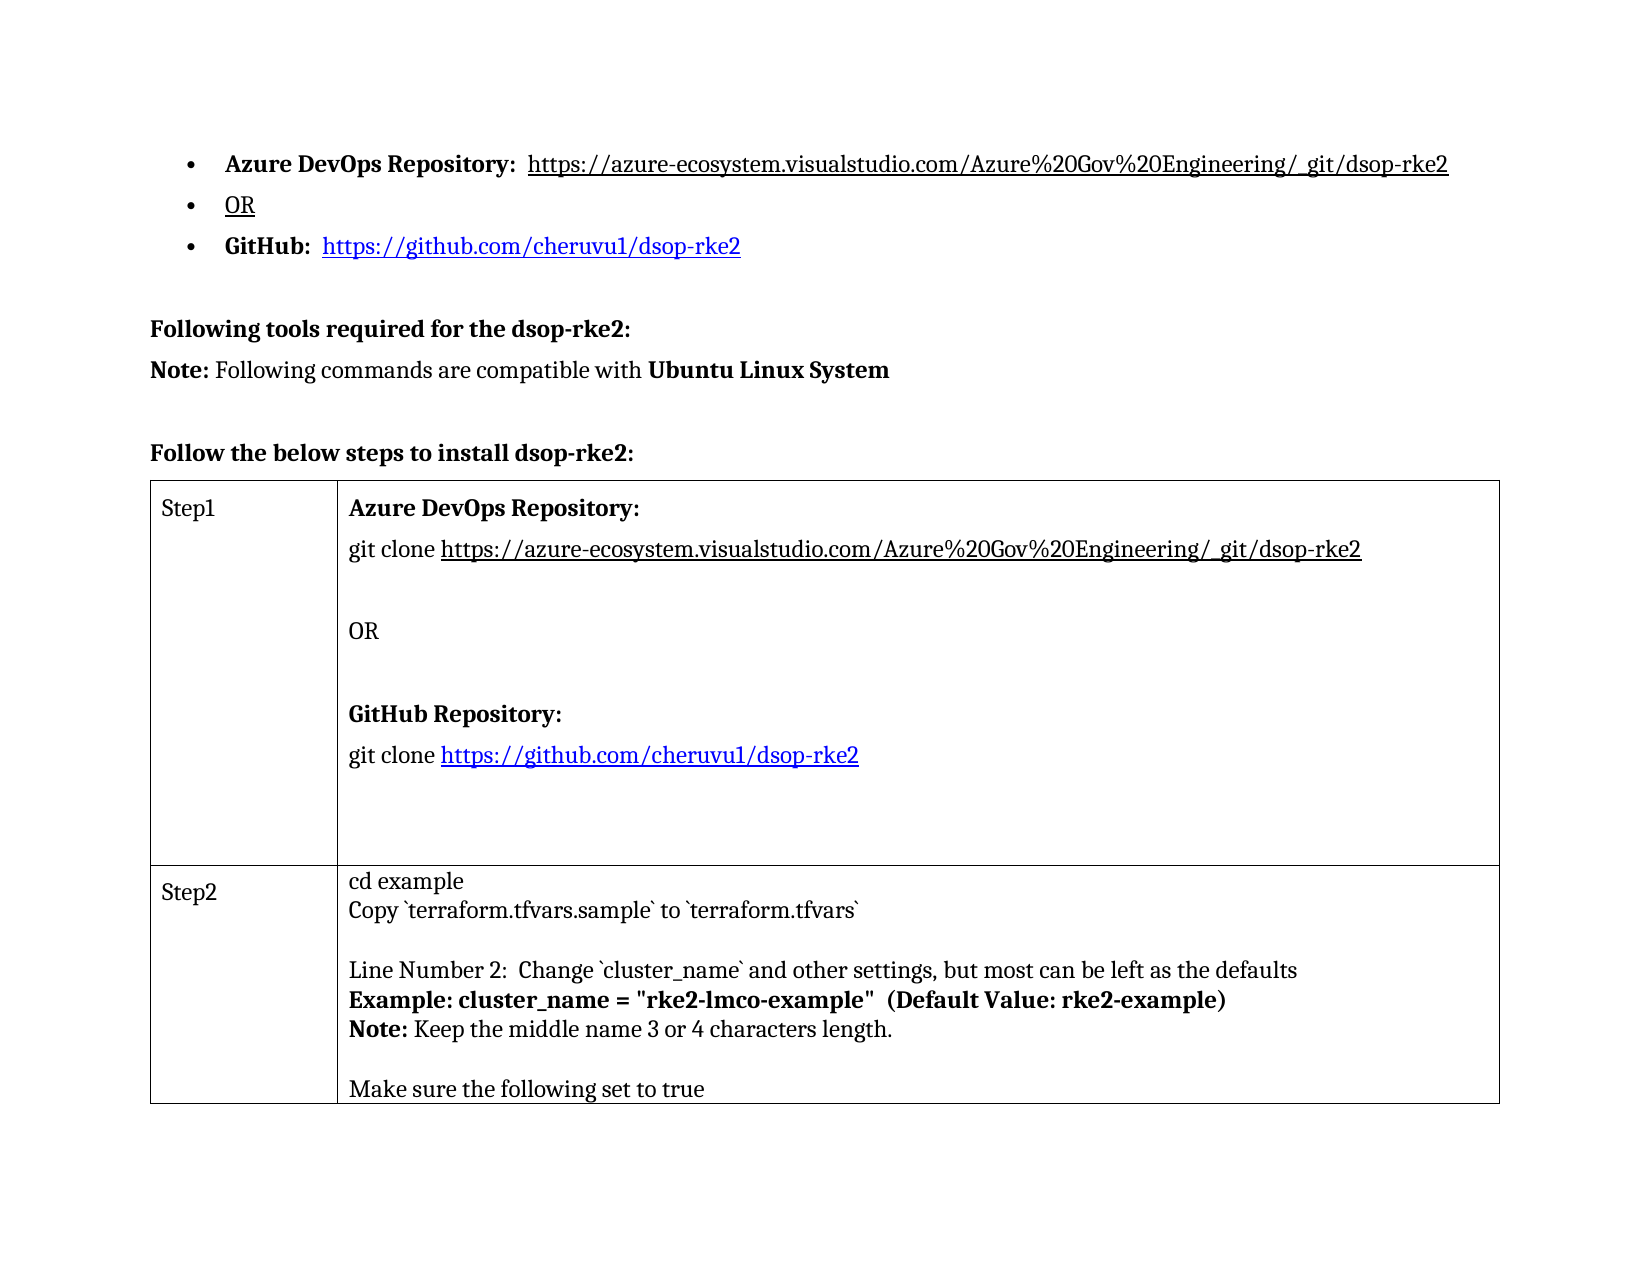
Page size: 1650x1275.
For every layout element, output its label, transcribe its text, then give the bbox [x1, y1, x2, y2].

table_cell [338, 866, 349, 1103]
table_cell Step2 [151, 866, 337, 1103]
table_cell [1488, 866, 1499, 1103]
text Following tools required for the dsop-rke2: [150, 315, 1500, 344]
list OR [187, 191, 1500, 220]
list GitHub: https://github.com/cheruvu1/dsop-rke2 [187, 232, 1500, 261]
list Azure DevOps Repository: https://azure-ecosystem.visualstudio.com/Azure%20Gov%20Engineering/_git/dsop-rke2 [187, 150, 1500, 179]
table_header Step1 [151, 481, 337, 865]
table_header Azure DevOps Repository: git clone https://azure-ecosystem.visualstudio.com/Azure%20Gov%20Engineering/_git/dsop-rke2 OR GitHub Repository: git clone https://github.com/cheruvu1/dsop-rke2 [338, 481, 1499, 865]
text Note: Following commands are compatible with Ubuntu Linux System [150, 356, 1500, 385]
text Follow the below steps to install dsop-rke2: [150, 439, 1500, 467]
